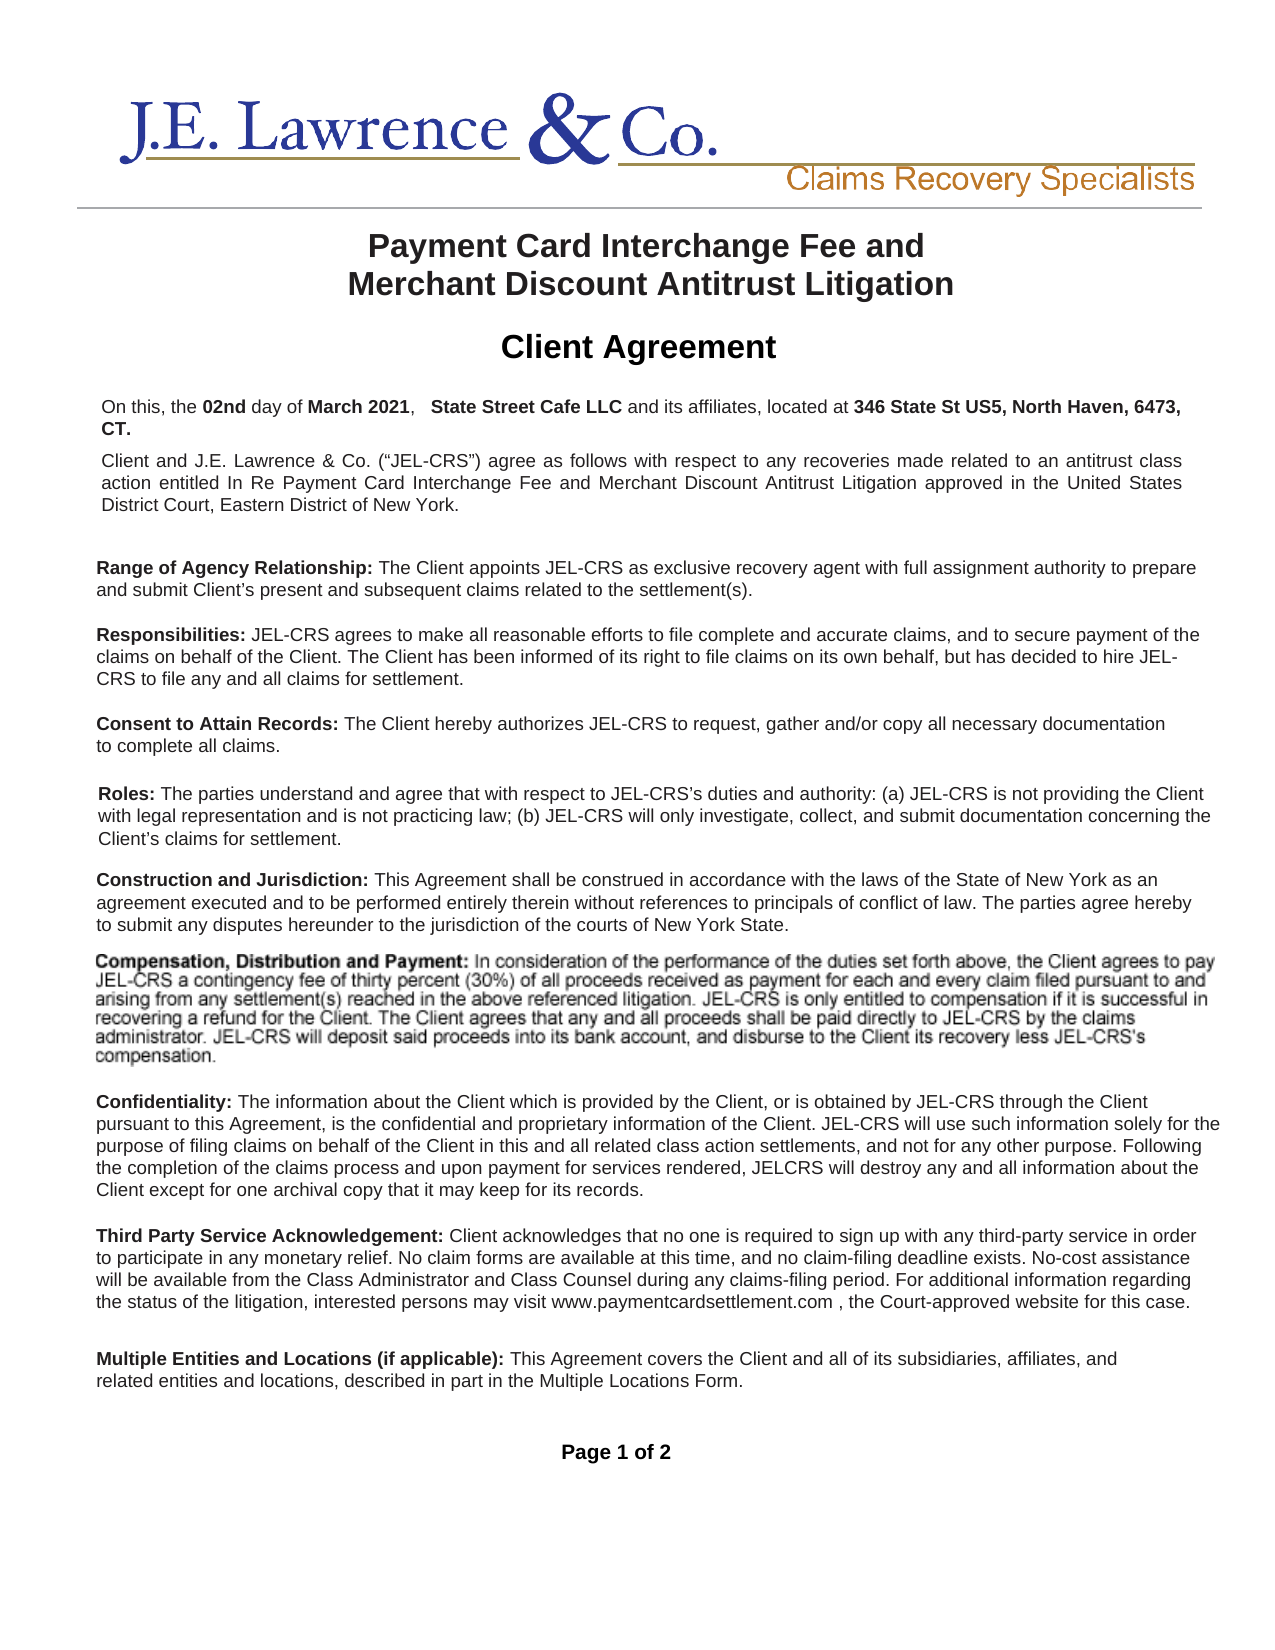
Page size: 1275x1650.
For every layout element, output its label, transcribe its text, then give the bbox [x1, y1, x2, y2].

picture [1041, 165, 1060, 190]
text On this, the 02nd day of March 2021, State Street Cafe LLC and its affiliates, located at 346 State St US5, North Haven, 6473, CT. [101, 396, 1183, 439]
picture [817, 172, 834, 190]
picture [670, 124, 703, 156]
picture [238, 101, 507, 150]
text Client Agreement [39, 327, 1237, 365]
text Third Party Service Acknowledgement: Client acknowledges that no one is required to sign up with any third-party service in order to participate in any monetary relief. No claim forms are available at this time, and no claim-filing deadline exists. No-cost assistance will be available from the Class Administrator and Class Counsel during any claims-filing period. For additional information regarding the status of the litigation, interested persons may visit www.paymentcardsettlement.com , the Court-approved website for this case. [96, 1225, 1206, 1313]
text Consent to Attain Records: The Client hereby authorizes JEL-CRS to request, gather and/or copy all necessary documentation to complete all claims. [96, 713, 1169, 757]
text Payment Card Interchange Fee and Merchant Discount Antitrust Litigation [64, 226, 1237, 303]
picture [1121, 172, 1138, 190]
picture [843, 172, 884, 190]
text Roles: The parties understand and agree that with respect to JEL-CRS’s duties and authority: (a) JEL-CRS is not providing the Client with legal representation and is not practicing law; (b) JEL-CRS will only investigate, collect, and submit documentation concerning the Client’s claims for settlement. [98, 783, 1215, 849]
text Range of Agency Relationship: The Client appoints JEL-CRS as exclusive recovery agent with full assignment authority to prepare and submit Client’s present and subsequent claims related to the settlement(s). [96, 557, 1216, 601]
text Page 1 of 2 [215, 1439, 1017, 1463]
picture [1005, 172, 1031, 197]
text Construction and Jurisdiction: This Agreement shall be construed in accordance with the laws of the State of New York as an agreement executed and to be performed entirely therein without references to principals of conflict of law. The parties agree hereby to submit any disputes hereunder to the jurisdiction of the courts of New York State. [96, 869, 1196, 935]
text Confidentiality: The information about the Client which is provided by the Client, or is obtained by JEL-CRS through the Client pursuant to this Agreement, is the confidential and proprietary information of the Client. JEL-CRS will use such information solely for the purpose of filing claims on behalf of the Client in this and all related class action settlements, and not for any other purpose. Following the completion of the claims process and upon payment for services rendered, JELCRS will destroy any and all information about the Client except for one archival copy that it may keep for its records. [96, 1091, 1223, 1201]
picture [1063, 166, 1119, 196]
picture [95, 954, 1215, 1067]
text Client and J.E. Lawrence & Co. (“JEL-CRS”) agree as follows with respect to any recoveries made related to an antitrust class action entitled In Re Payment Card Interchange Fee and Merchant Discount Antitrust Litigation approved in the United States District Court, Eastern District of New York. [101, 450, 1183, 516]
text Responsibilities: JEL-CRS agrees to make all reasonable efforts to file complete and accurate claims, and to secure payment of the claims on behalf of the Client. The Client has been informed of its right to file claims on its own behalf, but has decided to hire JEL-CRS to file any and all claims for settlement. [96, 624, 1201, 690]
text Multiple Entities and Locations (if applicable): This Agreement covers the Client and all of its subsidiaries, affiliates, and related entities and locations, described in part in the Multiple Locations Form. [96, 1347, 1163, 1391]
picture [787, 165, 809, 190]
picture [1154, 166, 1194, 190]
